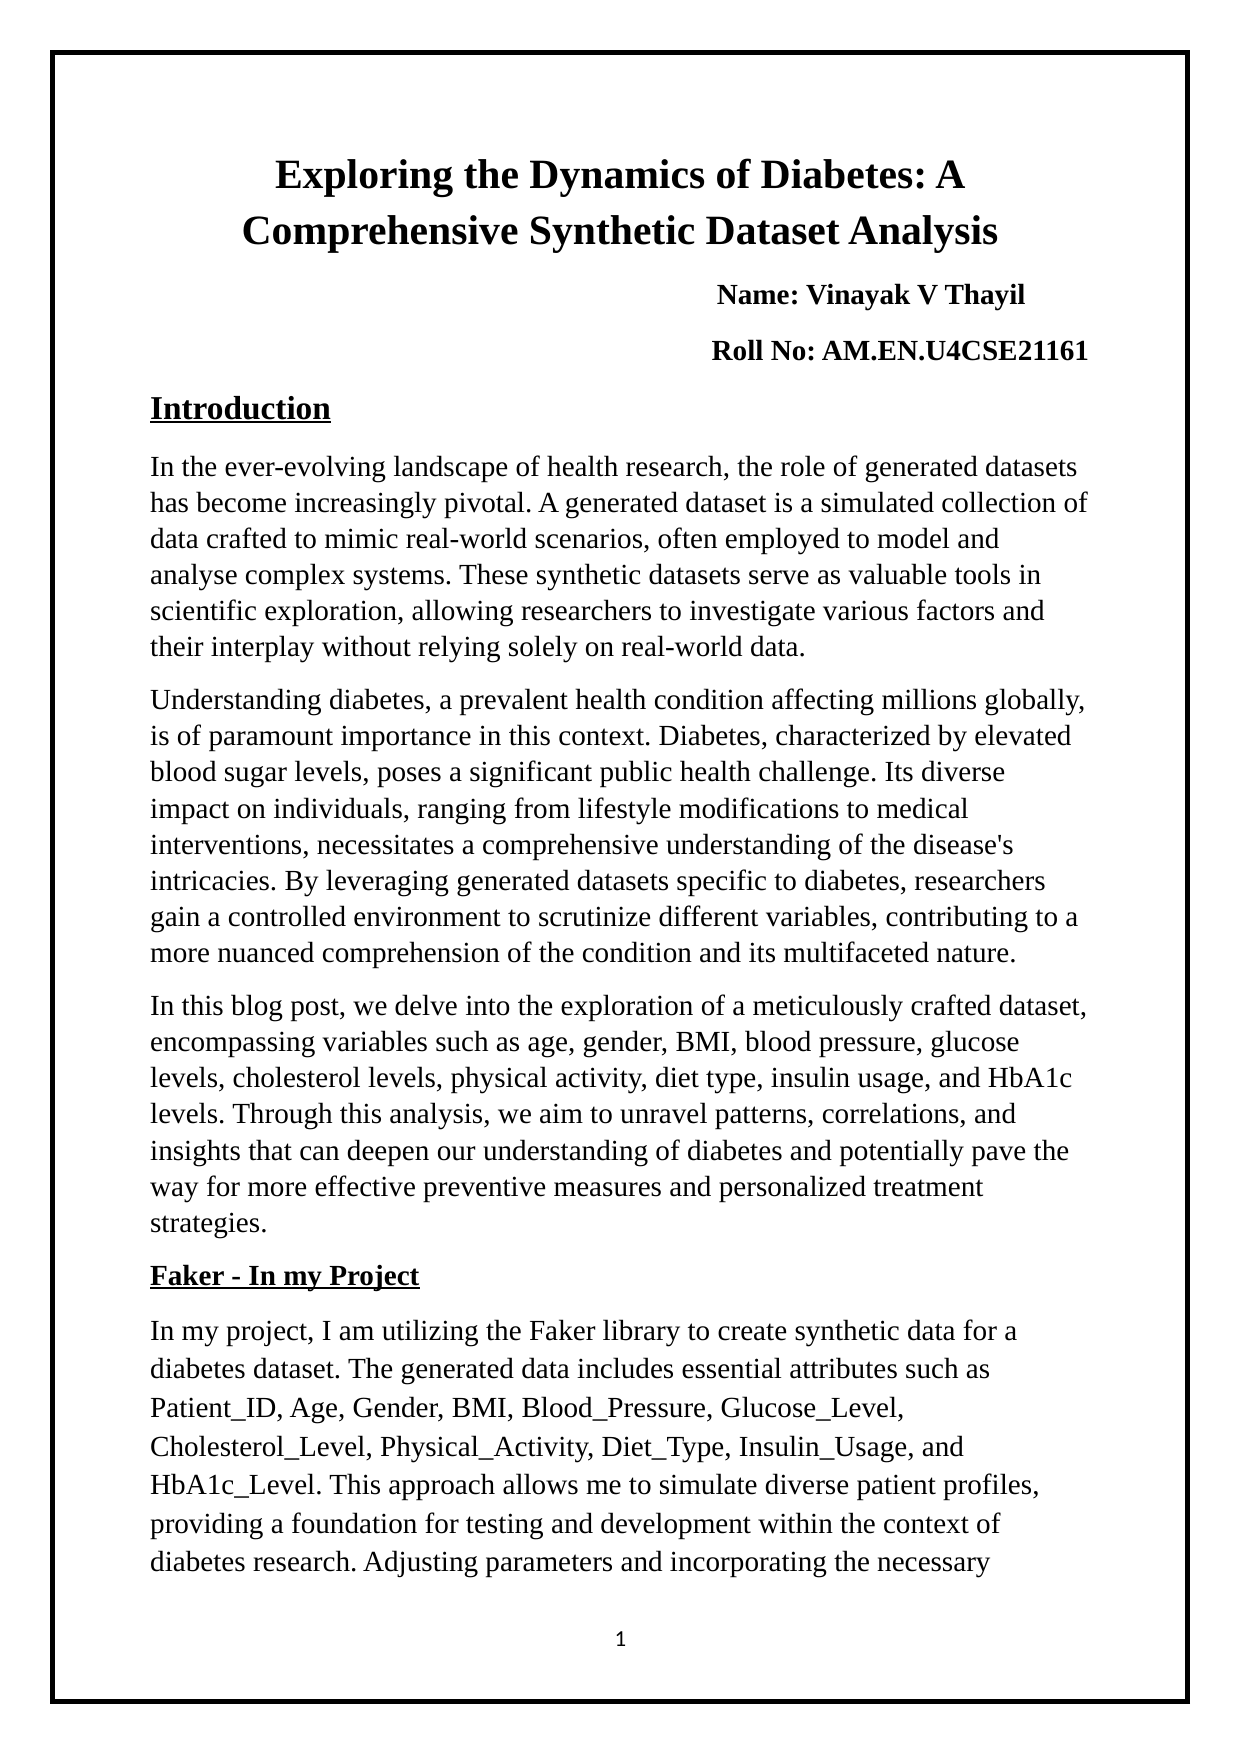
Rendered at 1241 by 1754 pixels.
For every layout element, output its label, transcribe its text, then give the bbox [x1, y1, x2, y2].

text Exploring the Dynamics of Diabetes: A Comprehensive Synthetic Dataset Analysis [150, 150, 1090, 253]
text In the ever-evolving landscape of health research, the role of generated datasets has become increasingly pivotal. A generated dataset is a simulated collection of data crafted to mimic real-world scenarios, often employed to model and analyse complex systems. These synthetic datasets serve as valuable tools in scientific exploration, allowing researchers to investigate various factors and their interplay without relying solely on real-world data. [150, 449, 1090, 663]
text Faker - In my Project [150, 1258, 1090, 1291]
text In this blog post, we delve into the exploration of a meticulously crafted dataset, encompassing variables such as age, gender, BMI, blood pressure, glucose levels, cholesterol levels, physical activity, diet type, insulin usage, and HbA1c levels. Through this analysis, we aim to unravel patterns, correlations, and insights that can deepen our understanding of diabetes and potentially pave the way for more effective preventive measures and personalized treatment strategies. [150, 988, 1090, 1238]
text Introduction [150, 388, 1090, 426]
text Understanding diabetes, a prevalent health condition affecting millions globally, is of paramount importance in this context. Diabetes, characterized by elevated blood sugar levels, poses a significant public health challenge. Its diverse impact on individuals, ranging from lifestyle modifications to medical interventions, necessitates a comprehensive understanding of the disease's intricacies. By leveraging generated datasets specific to diabetes, researchers gain a controlled environment to scrutinize different variables, contributing to a more nuanced comprehension of the condition and its multifaceted nature. [150, 682, 1090, 969]
text Name: Vinayak V Thayil [150, 277, 1090, 310]
text Roll No: AM.EN.U4CSE21161 [150, 333, 1090, 366]
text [150, 1313, 1090, 1578]
